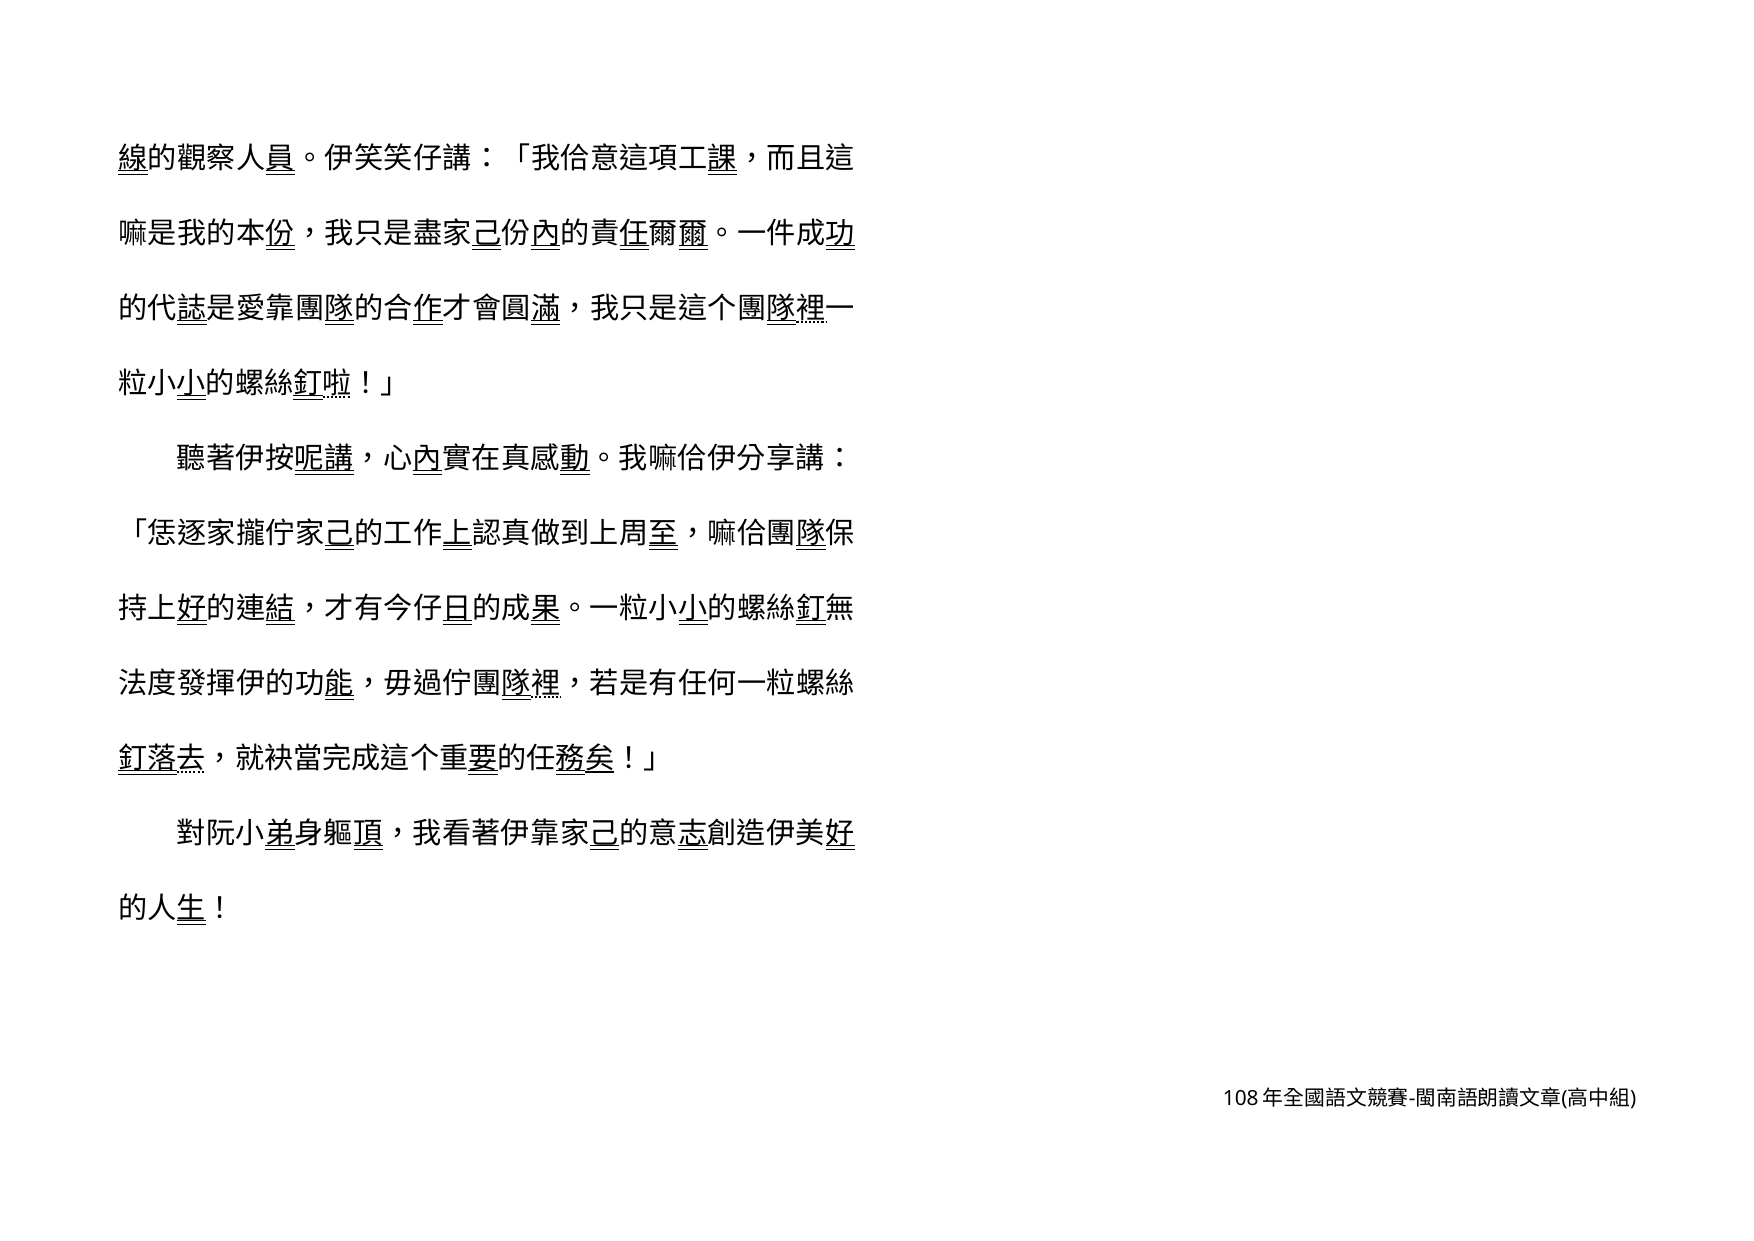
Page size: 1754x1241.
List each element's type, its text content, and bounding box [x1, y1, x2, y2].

text 聽著伊按呢講，心內實在真感動。我嘛佮伊分享講：「恁逐家攏佇家己的工作上認真做到上周至，嘛佮團隊保持上好的連結，才有今仔日的成果。一粒小小的螺絲釘無法度發揮伊的功能，毋過佇團隊裡，若是有任何一粒螺絲釘落去，就袂當完成這个重要的任務矣！」 [118, 418, 855, 793]
text 對阮小弟身軀頂，我看著伊靠家己的意志創造伊美好的人生！ [118, 793, 855, 943]
